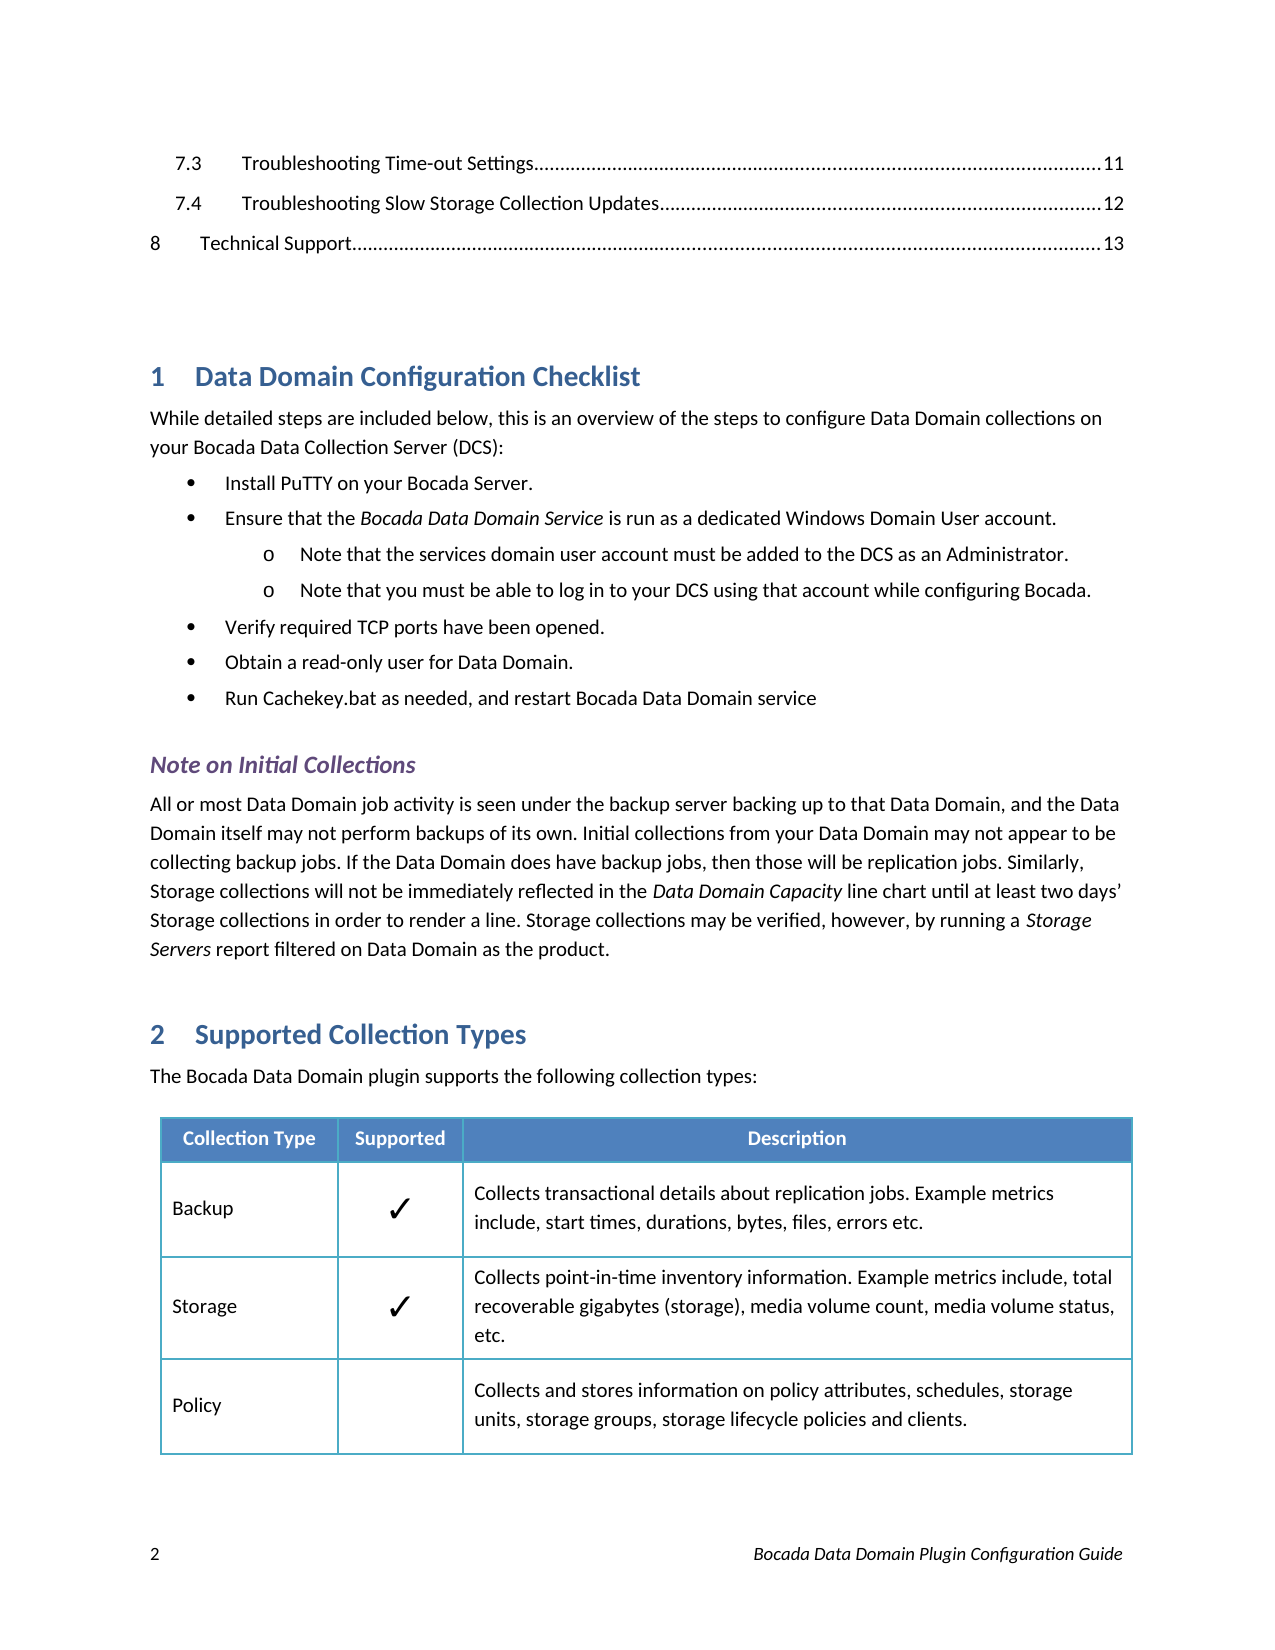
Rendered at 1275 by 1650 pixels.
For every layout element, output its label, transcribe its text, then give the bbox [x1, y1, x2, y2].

table_cell ✓ [339, 1163, 462, 1256]
subtitle Data Domain Configuration Checklist [150, 358, 1125, 394]
table_cell ✓ [339, 1258, 462, 1358]
table_header Supported [339, 1119, 462, 1161]
table_cell Storage [162, 1258, 337, 1358]
text Note on Initial Collections [150, 749, 1125, 780]
list Run Cachekey.bat as needed, and restart Bocada Data Domain service [187, 685, 1125, 739]
text While detailed steps are included below, this is an overview of the steps to configure Data Domain collections on your Bocada Data Collection Server (DCS): [150, 405, 1125, 460]
text The Bocada Data Domain plugin supports the following collection types: [150, 1063, 1125, 1088]
list Note that the services domain user account must be added to the DCS as an Administrator. [262, 541, 1125, 567]
text All or most Data Domain job activity is seen under the backup server backing up to that Data Domain, and the Data Domain itself may not perform backups of its own. Initial collections from your Data Domain may not appear to be collecting backup jobs. If the Data Domain does have backup jobs, then those will be replication jobs. Similarly, Storage collections will not be immediately reflected in the Data Domain Capacity line chart until at least two days’ Storage collections in order to render a line. Storage collections may be verified, however, by running a Storage Servers report filtered on Data Domain as the product. [150, 791, 1125, 962]
list Install PuTTY on your Bocada Server. [187, 470, 1125, 495]
table_cell [339, 1360, 462, 1453]
list Verify required TCP ports have been opened. [187, 614, 1125, 639]
subtitle Supported Collection Types [150, 1016, 1125, 1051]
list Obtain a read-only user for Data Domain. [187, 649, 1125, 675]
table_cell Collects and stores information on policy attributes, schedules, storage units, storage groups, storage lifecycle policies and clients. [464, 1360, 1131, 1453]
table_cell Collects transactional details about replication jobs. Example metrics include, start times, durations, bytes, files, errors etc. [464, 1163, 1131, 1256]
list Ensure that the Bocada Data Domain Service is run as a dedicated Windows Domain User account. [187, 505, 1125, 531]
table_cell Backup [162, 1163, 337, 1256]
table_cell Collects point-in-time inventory information. Example metrics include, total recoverable gigabytes (storage), media volume count, media volume status, etc. [464, 1258, 1131, 1358]
table_header Collection Type [162, 1119, 337, 1161]
table_cell Policy [162, 1360, 337, 1453]
table_header Description [464, 1119, 1131, 1161]
list Note that you must be able to log in to your DCS using that account while configuring Bocada. [262, 577, 1125, 604]
